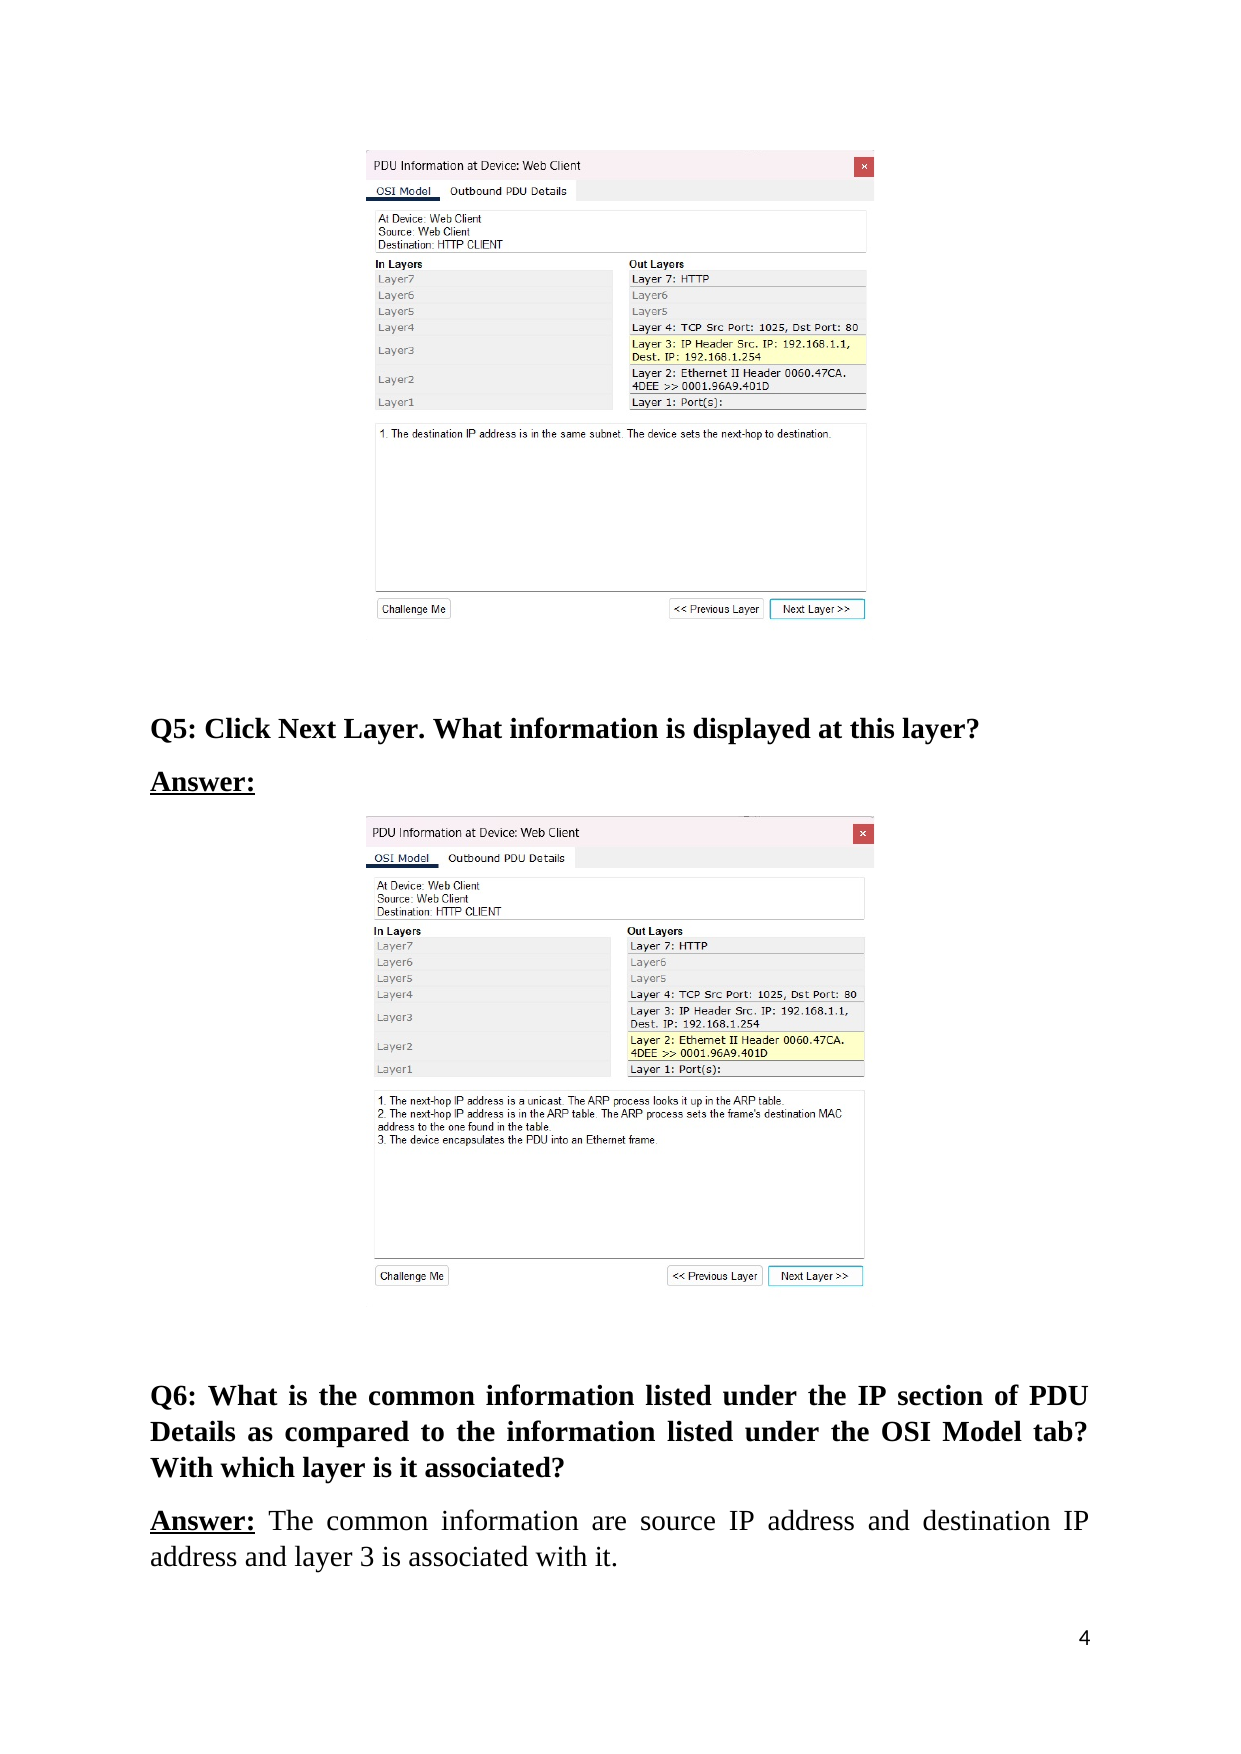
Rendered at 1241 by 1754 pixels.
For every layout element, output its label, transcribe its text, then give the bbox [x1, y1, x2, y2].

text Answer: [150, 764, 1090, 798]
text Answer: The common information are source IP address and destination IP address and layer 3 is associated with it. [150, 1503, 1090, 1573]
text Q5: Click Next Layer. What information is displayed at this layer? [150, 711, 1090, 745]
picture [366, 816, 875, 1307]
text Q6: What is the common information listed under the IP section of PDU Details as compared to the information listed under the OSI Model tab? With which layer is it associated? [150, 1378, 1090, 1484]
picture [366, 150, 875, 640]
